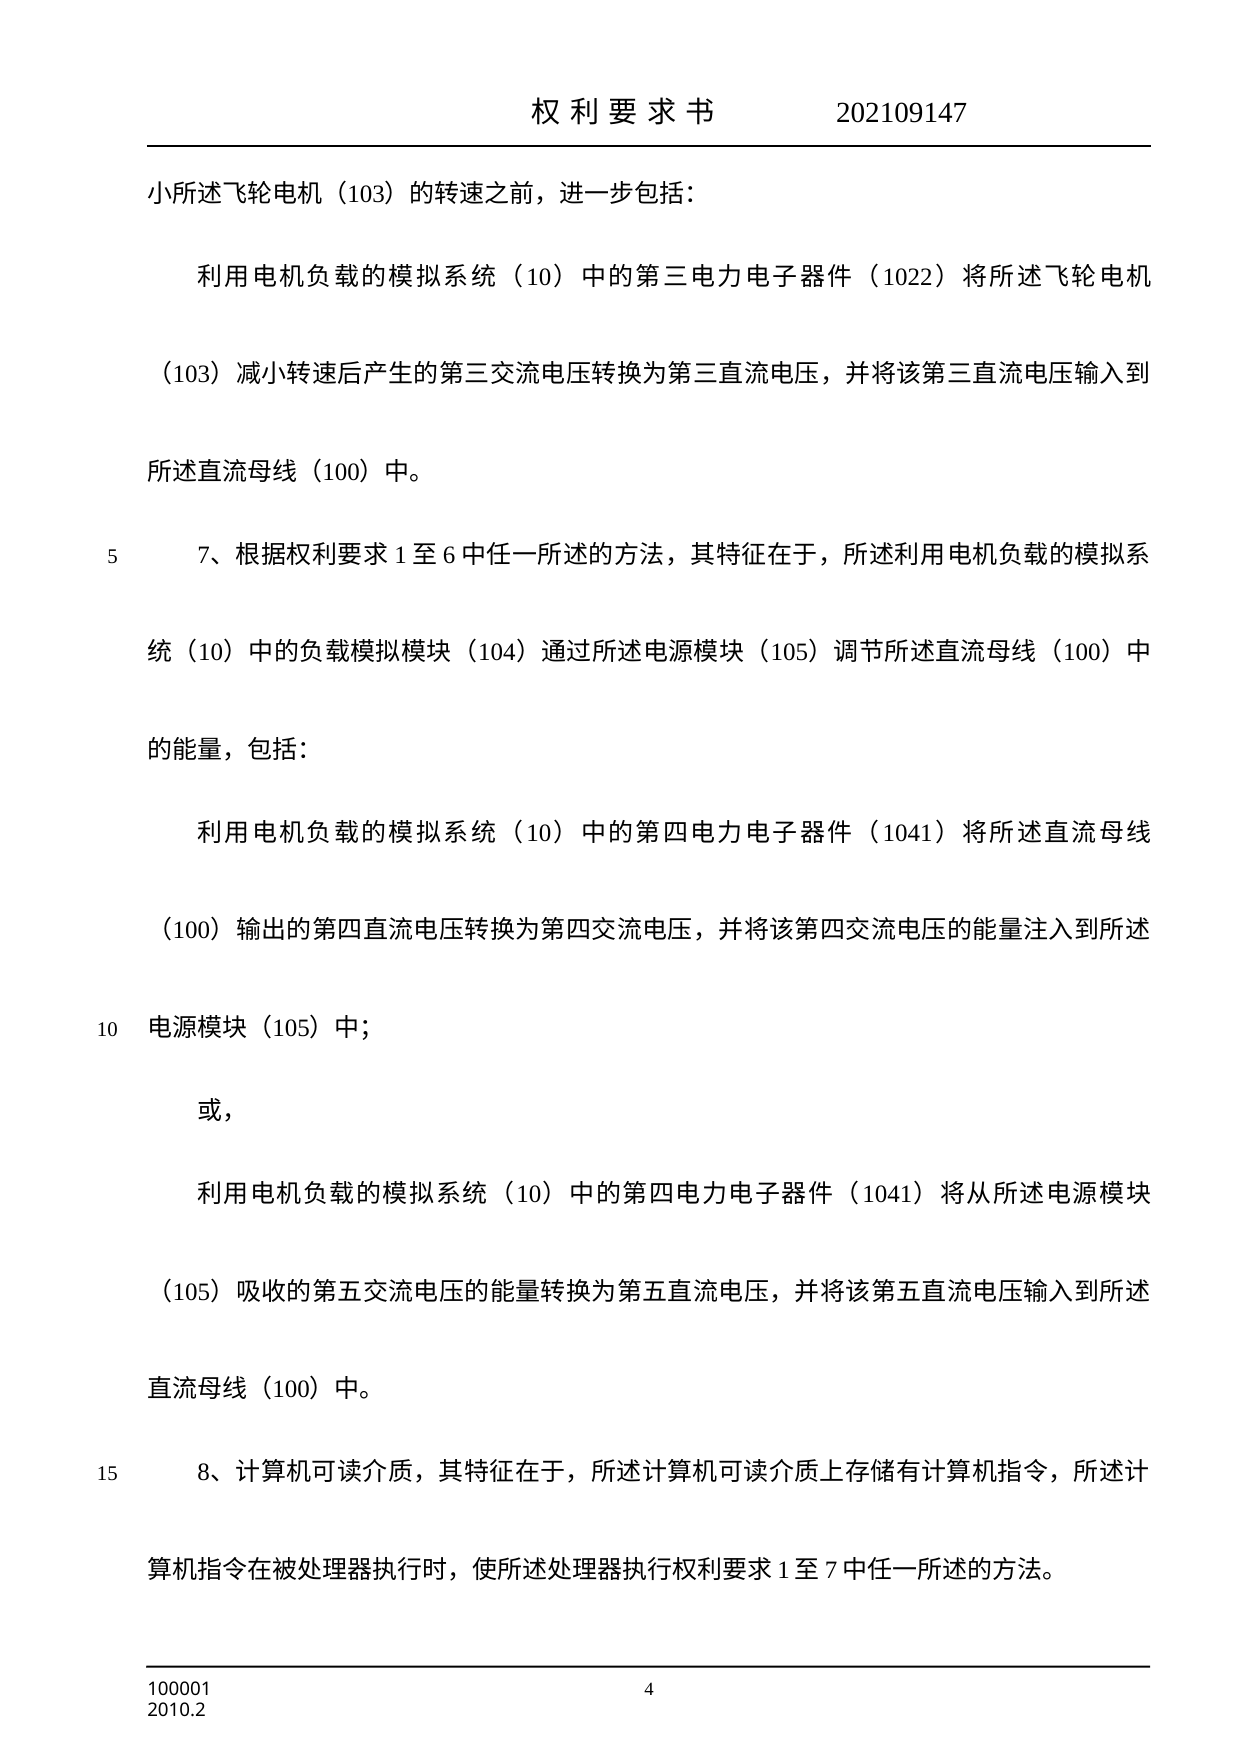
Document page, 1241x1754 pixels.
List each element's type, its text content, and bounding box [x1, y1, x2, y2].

text 利用电机负载的模拟系统（10）中的第三电力电子器件（1022）将所述飞轮电机（103）减小转速后产生的第三交流电压转换为第三直流电压，并将该第三直流电压输入到所述直流母线（100）中。 [147, 242, 1152, 502]
text 利用电机负载的模拟系统（10）中的第四电力电子器件（1041）将所述直流母线（100）输出的第四直流电压转换为第四交流电压，并将该第四交流电压的能量注入到所述电源模块（105）中； [147, 798, 1152, 1058]
text 8、计算机可读介质，其特征在于，所述计算机可读介质上存储有计算机指令，所述计算机指令在被处理器执行时，使所述处理器执行权利要求1至7中任一所述的方法。 [147, 1437, 1152, 1600]
text 利用电机负载的模拟系统（10）中的第四电力电子器件（1041）将从所述电源模块（105）吸收的第五交流电压的能量转换为第五直流电压，并将该第五直流电压输入到所述直流母线（100）中。 [147, 1159, 1152, 1419]
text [147, 159, 1152, 224]
text 或， [147, 1076, 1152, 1141]
text 7、根据权利要求1至6中任一所述的方法，其特征在于，所述利用电机负载的模拟系统（10）中的负载模拟模块（104）通过所述电源模块（105）调节所述直流母线（100）中的能量，包括： [147, 520, 1152, 780]
